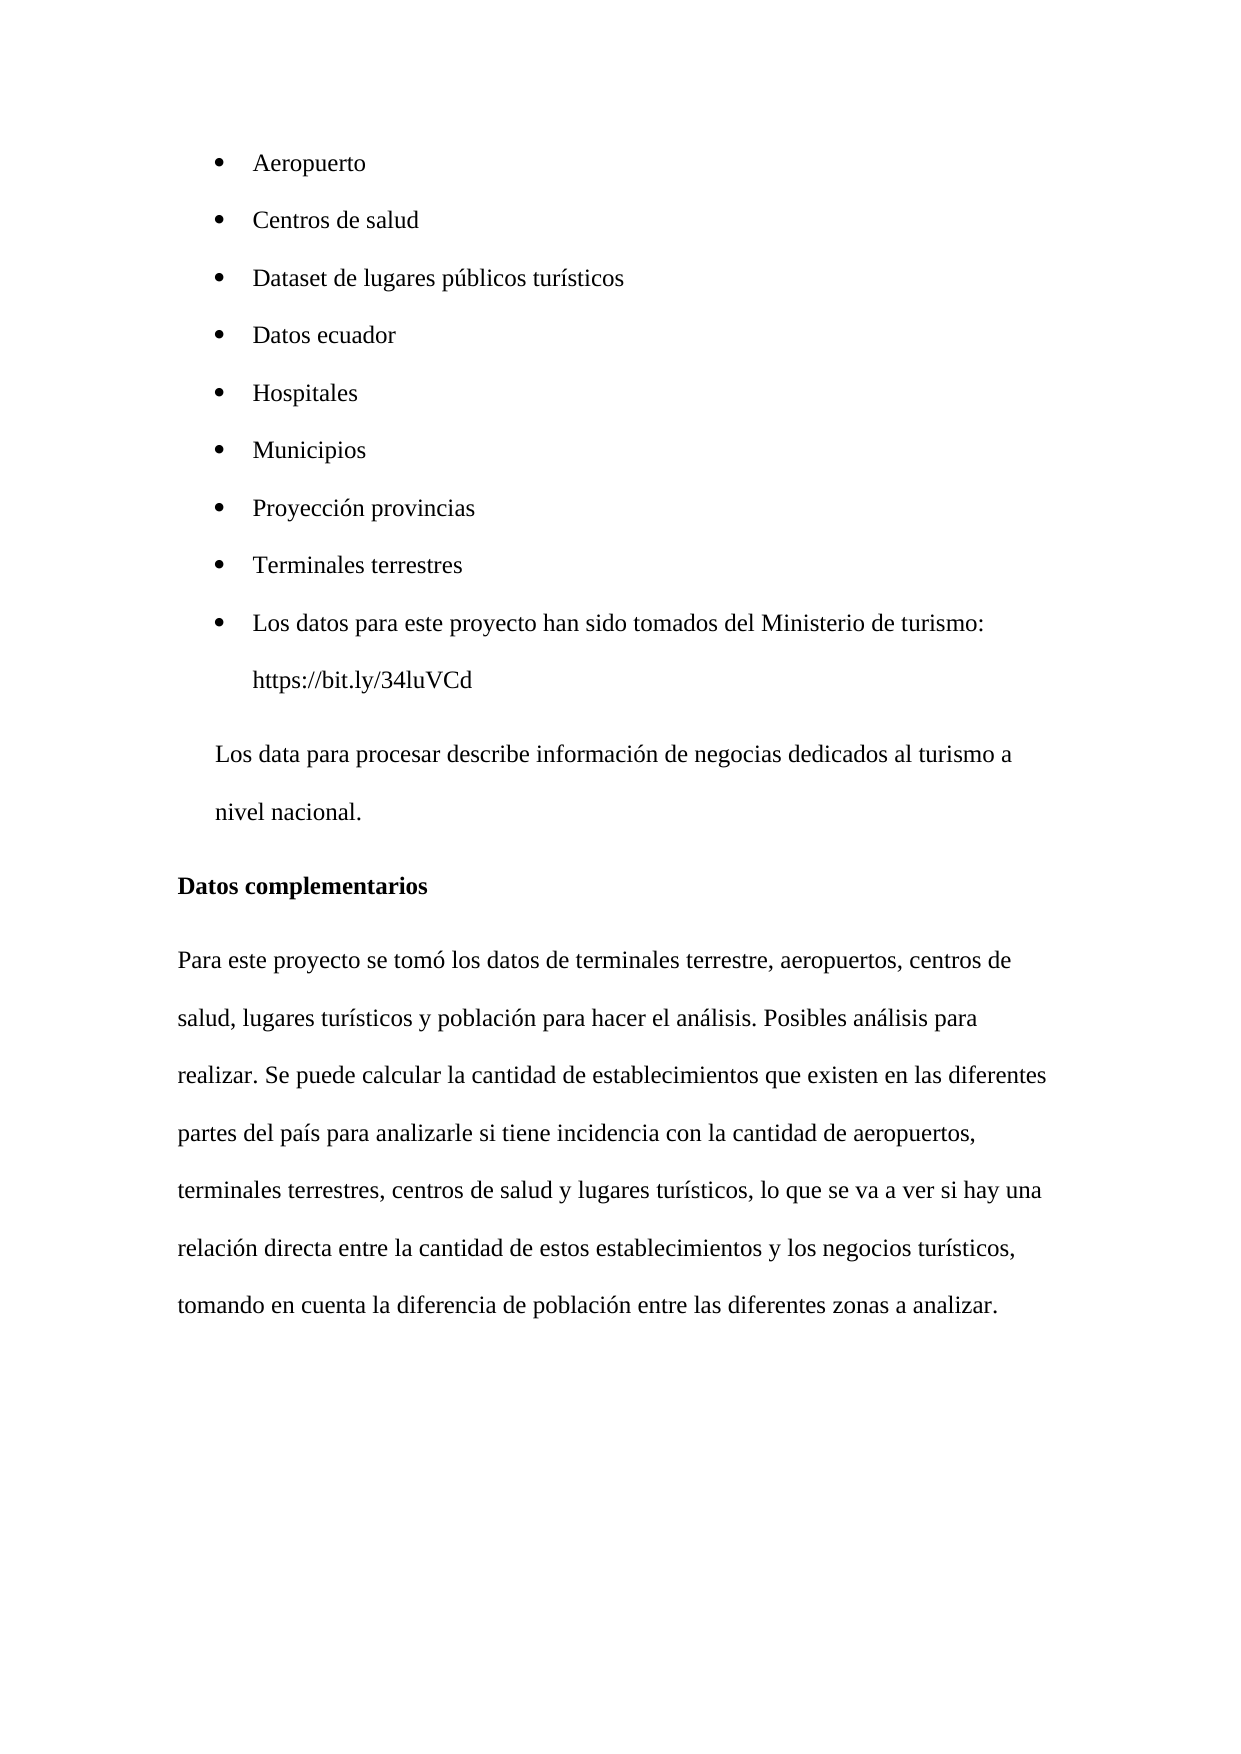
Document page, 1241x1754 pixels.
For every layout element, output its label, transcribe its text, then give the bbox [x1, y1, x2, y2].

text Para este proyecto se tomó los datos de terminales terrestre, aeropuertos, centros de salud, lugares turísticos y población para hacer el análisis. Posibles análisis para realizar. Se puede calcular la cantidad de establecimientos que existen en las diferentes partes del país para analizarle si tiene incidencia con la cantidad de aeropuertos, terminales terrestres, centros de salud y lugares turísticos, lo que se va a ver si hay una relación directa entre la cantidad de estos establecimientos y los negocios turísticos, tomando en cuenta la diferencia de población entre las diferentes zonas a analizar. [177, 945, 1063, 1319]
list Terminales terrestres [215, 550, 1063, 579]
list Los datos para este proyecto han sido tomados del Ministerio de turismo: https://bit.ly/34luVCd [215, 608, 1063, 694]
list Centros de salud [215, 205, 1063, 234]
list Dataset de lugares públicos turísticos [215, 263, 1063, 291]
text Datos complementarios [177, 871, 1063, 900]
list Datos ecuador [215, 320, 1063, 349]
text Los data para procesar describe información de negocias dedicados al turismo a nivel nacional. [215, 739, 1063, 826]
list Aeropuerto [215, 148, 1063, 176]
list Municipios [215, 435, 1063, 464]
list Hospitales [215, 378, 1063, 406]
list Proyección provincias [215, 493, 1063, 521]
